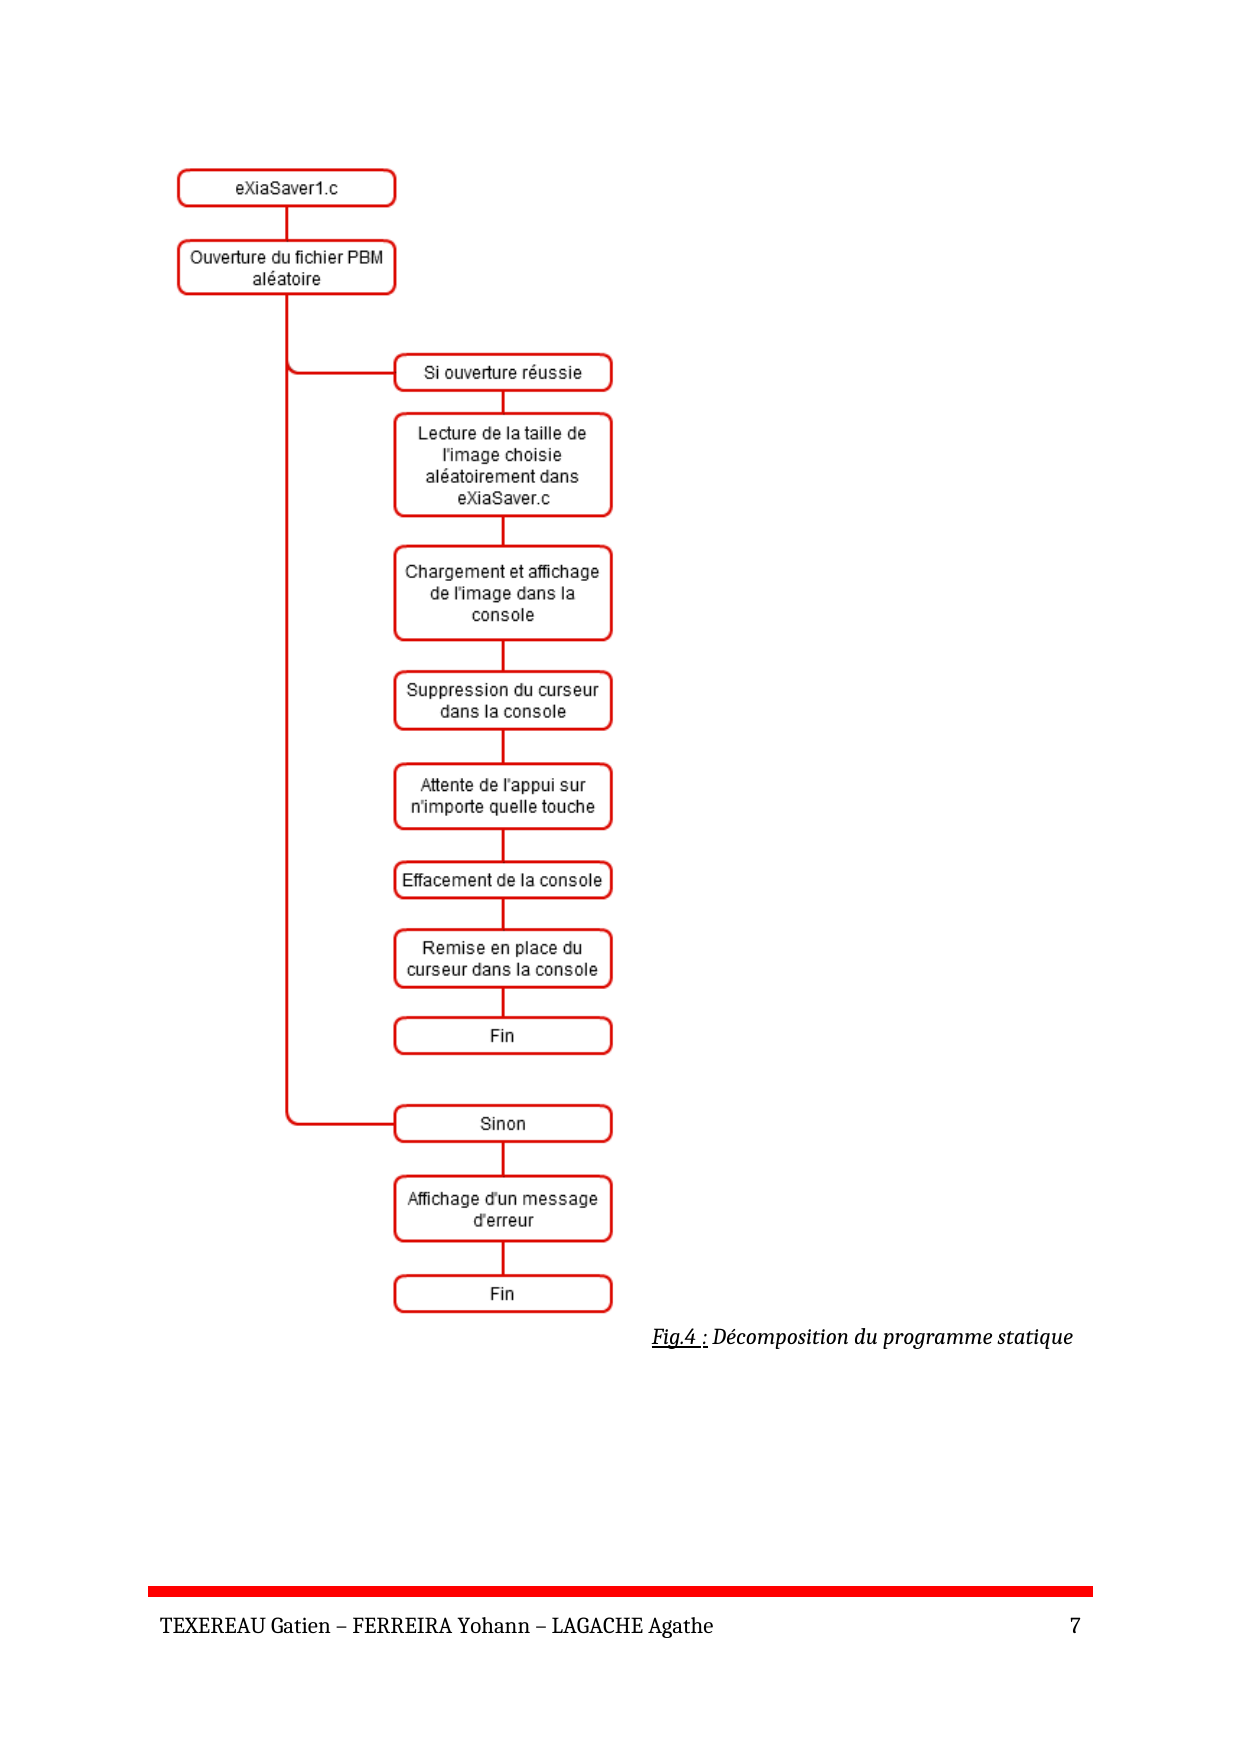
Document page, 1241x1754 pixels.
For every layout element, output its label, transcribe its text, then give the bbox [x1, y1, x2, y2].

picture [147, 147, 652, 1345]
